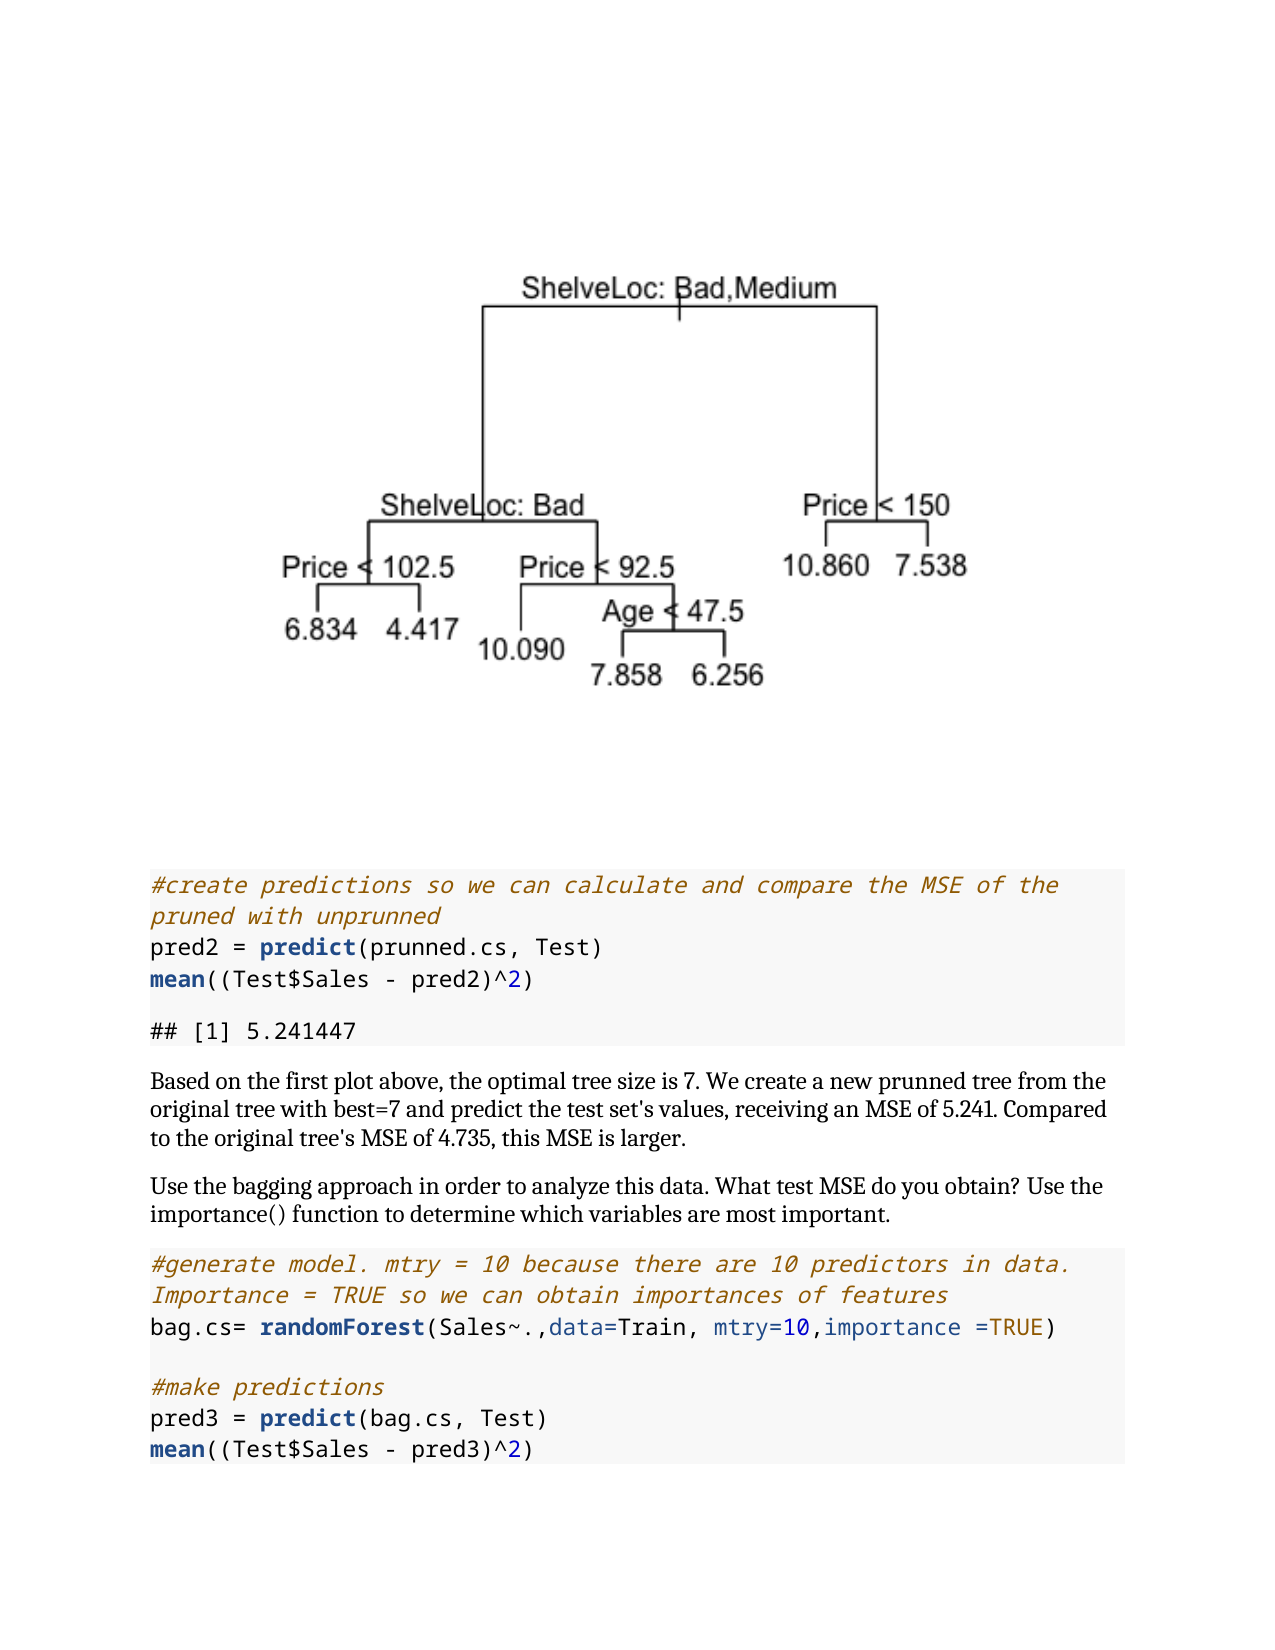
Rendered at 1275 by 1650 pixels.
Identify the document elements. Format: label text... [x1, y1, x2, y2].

text #create predictions so we can calculate and compare the MSE of the pruned with unprunned pred2 = predict(prunned.cs, Test) mean((Test$Sales - pred2)^2) [150, 869, 1125, 994]
text Use the bagging approach in order to analyze this data. What test MSE do you obtain? Use the importance() function to determine which variables are most important. [150, 1172, 1125, 1229]
text Based on the first plot above, the optimal tree size is 7. We create a new prunned tree from the original tree with best=7 and predict the test set's values, receiving an MSE of 5.241. Compared to the original tree's MSE of 4.735, this MSE is larger. [150, 1067, 1125, 1153]
picture [150, 150, 1025, 850]
text #generate model. mtry = 10 because there are 10 predictors in data. Importance = TRUE so we can obtain importances of features bag.cs= randomForest(Sales~.,data=Train, mtry=10,importance =TRUE) #make predictions pred3 = predict(bag.cs, Test) mean((Test$Sales - pred3)^2) [150, 1248, 1125, 1464]
text ## [1] 5.241447 [150, 1014, 1125, 1046]
